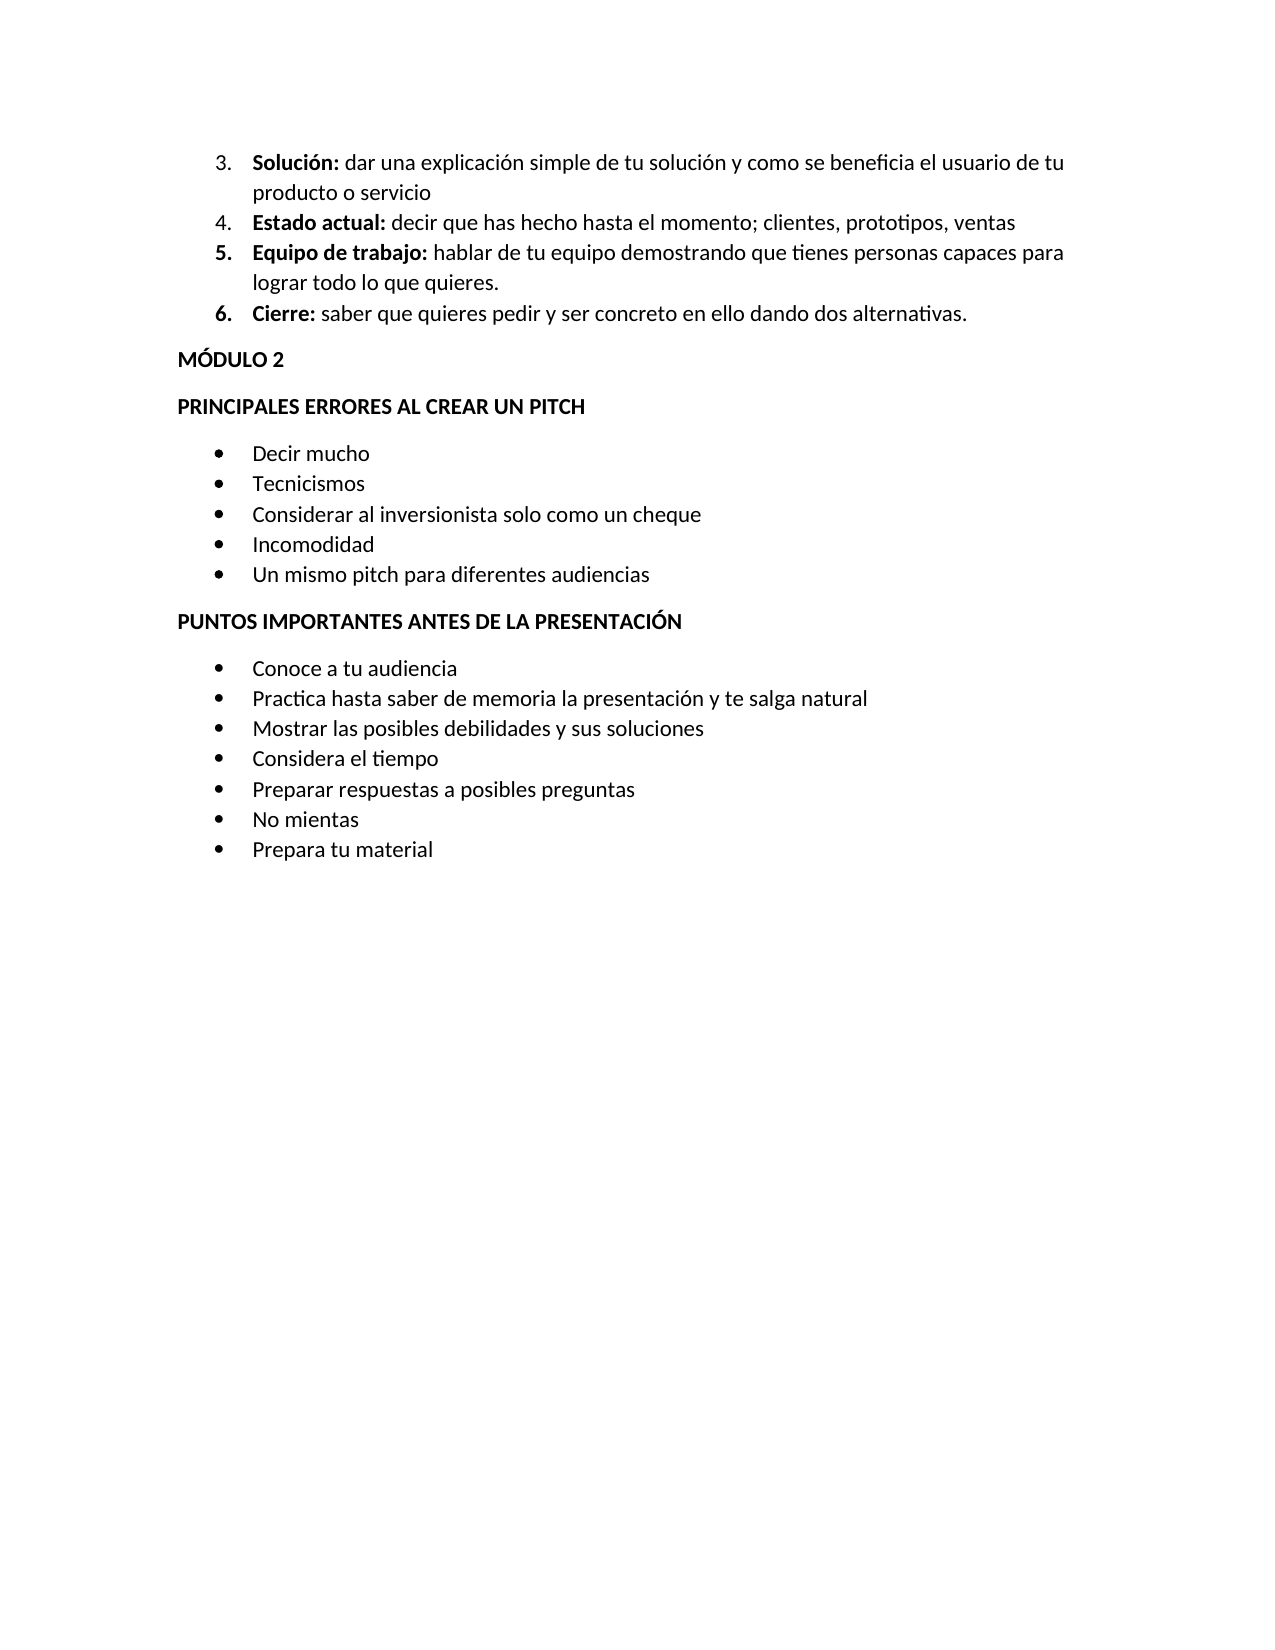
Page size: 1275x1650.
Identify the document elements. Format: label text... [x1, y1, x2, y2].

list Prepara tu material [215, 835, 1098, 863]
text PRINCIPALES ERRORES AL CREAR UN PITCH [177, 392, 1098, 420]
list Decir mucho [215, 439, 1098, 467]
list Practica hasta saber de memoria la presentación y te salga natural [215, 684, 1098, 712]
list Preparar respuestas a posibles preguntas [215, 775, 1098, 803]
text MÓDULO 2 [177, 346, 1098, 373]
list Considera el tiempo [215, 744, 1098, 772]
list Tecnicismos [215, 469, 1098, 497]
list Solución: dar una explicación simple de tu solución y como se beneficia el usuario de tu producto o servicio [215, 148, 1098, 206]
list Considerar al inversionista solo como un cheque [215, 500, 1098, 528]
text PUNTOS IMPORTANTES ANTES DE LA PRESENTACIÓN [177, 607, 1098, 635]
list Incomodidad [215, 530, 1098, 558]
list Estado actual: decir que has hecho hasta el momento; clientes, prototipos, ventas [215, 208, 1098, 236]
list Cierre: saber que quieres pedir y ser concreto en ello dando dos alternativas. [215, 299, 1098, 327]
list Un mismo pitch para diferentes audiencias [215, 560, 1098, 588]
list Mostrar las posibles debilidades y sus soluciones [215, 714, 1098, 742]
list No mientas [215, 805, 1098, 833]
list Equipo de trabajo: hablar de tu equipo demostrando que tienes personas capaces para lograr todo lo que quieres. [215, 238, 1098, 296]
list Conoce a tu audiencia [215, 654, 1098, 682]
